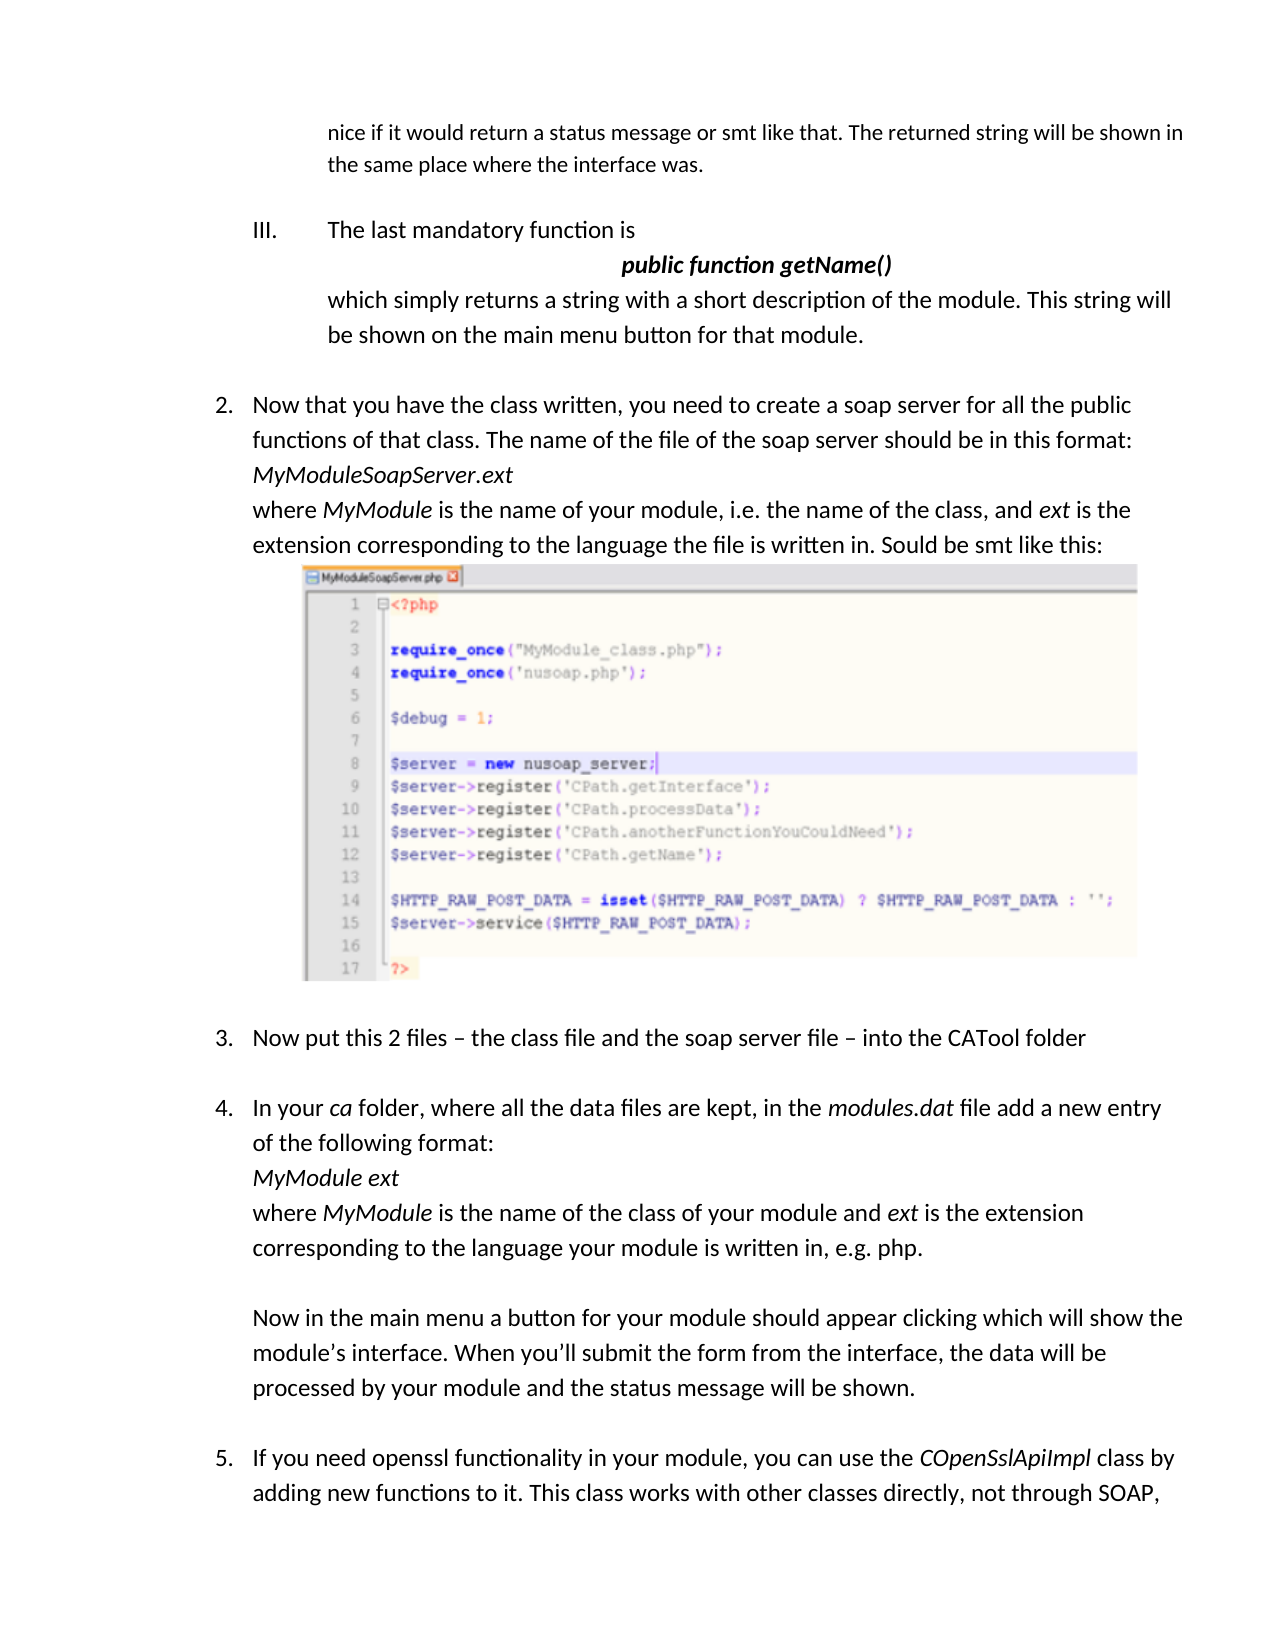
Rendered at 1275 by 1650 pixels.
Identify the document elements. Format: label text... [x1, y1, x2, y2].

list where MyModule is the name of your module, i.e. the name of the class, and ext is the extension corresponding to the language the file is written in. Sould be smt like this: [252, 495, 1186, 560]
list which simply returns a string with a short description of the module. This string will be shown on the main menu button for that module. [327, 285, 1186, 350]
list public function getName() [327, 250, 1186, 280]
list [327, 118, 1186, 178]
list In your ca folder, where all the data files are kept, in the modules.dat file add a new entry of the following format: [215, 1092, 1186, 1158]
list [215, 1442, 1186, 1508]
list Now that you have the class written, you need to create a soap server for all the public functions of that class. The name of the file of the soap server should be in this format: [215, 390, 1186, 455]
list The last mandatory function is [252, 215, 1186, 245]
list Now in the main menu a button for your module should appear clicking which will show the module’s interface. When you’ll submit the form from the interface, the data will be processed by your module and the status message will be shown. [252, 1302, 1186, 1403]
list where MyModule is the name of the class of your module and ext is the extension corresponding to the language your module is written in, e.g. php. [252, 1197, 1186, 1263]
list MyModuleSoapServer.ext [252, 460, 1186, 490]
list Now put this 2 files – the class file and the soap server file – into the CATool folder [215, 1022, 1186, 1053]
list MyModule ext [252, 1162, 1186, 1193]
